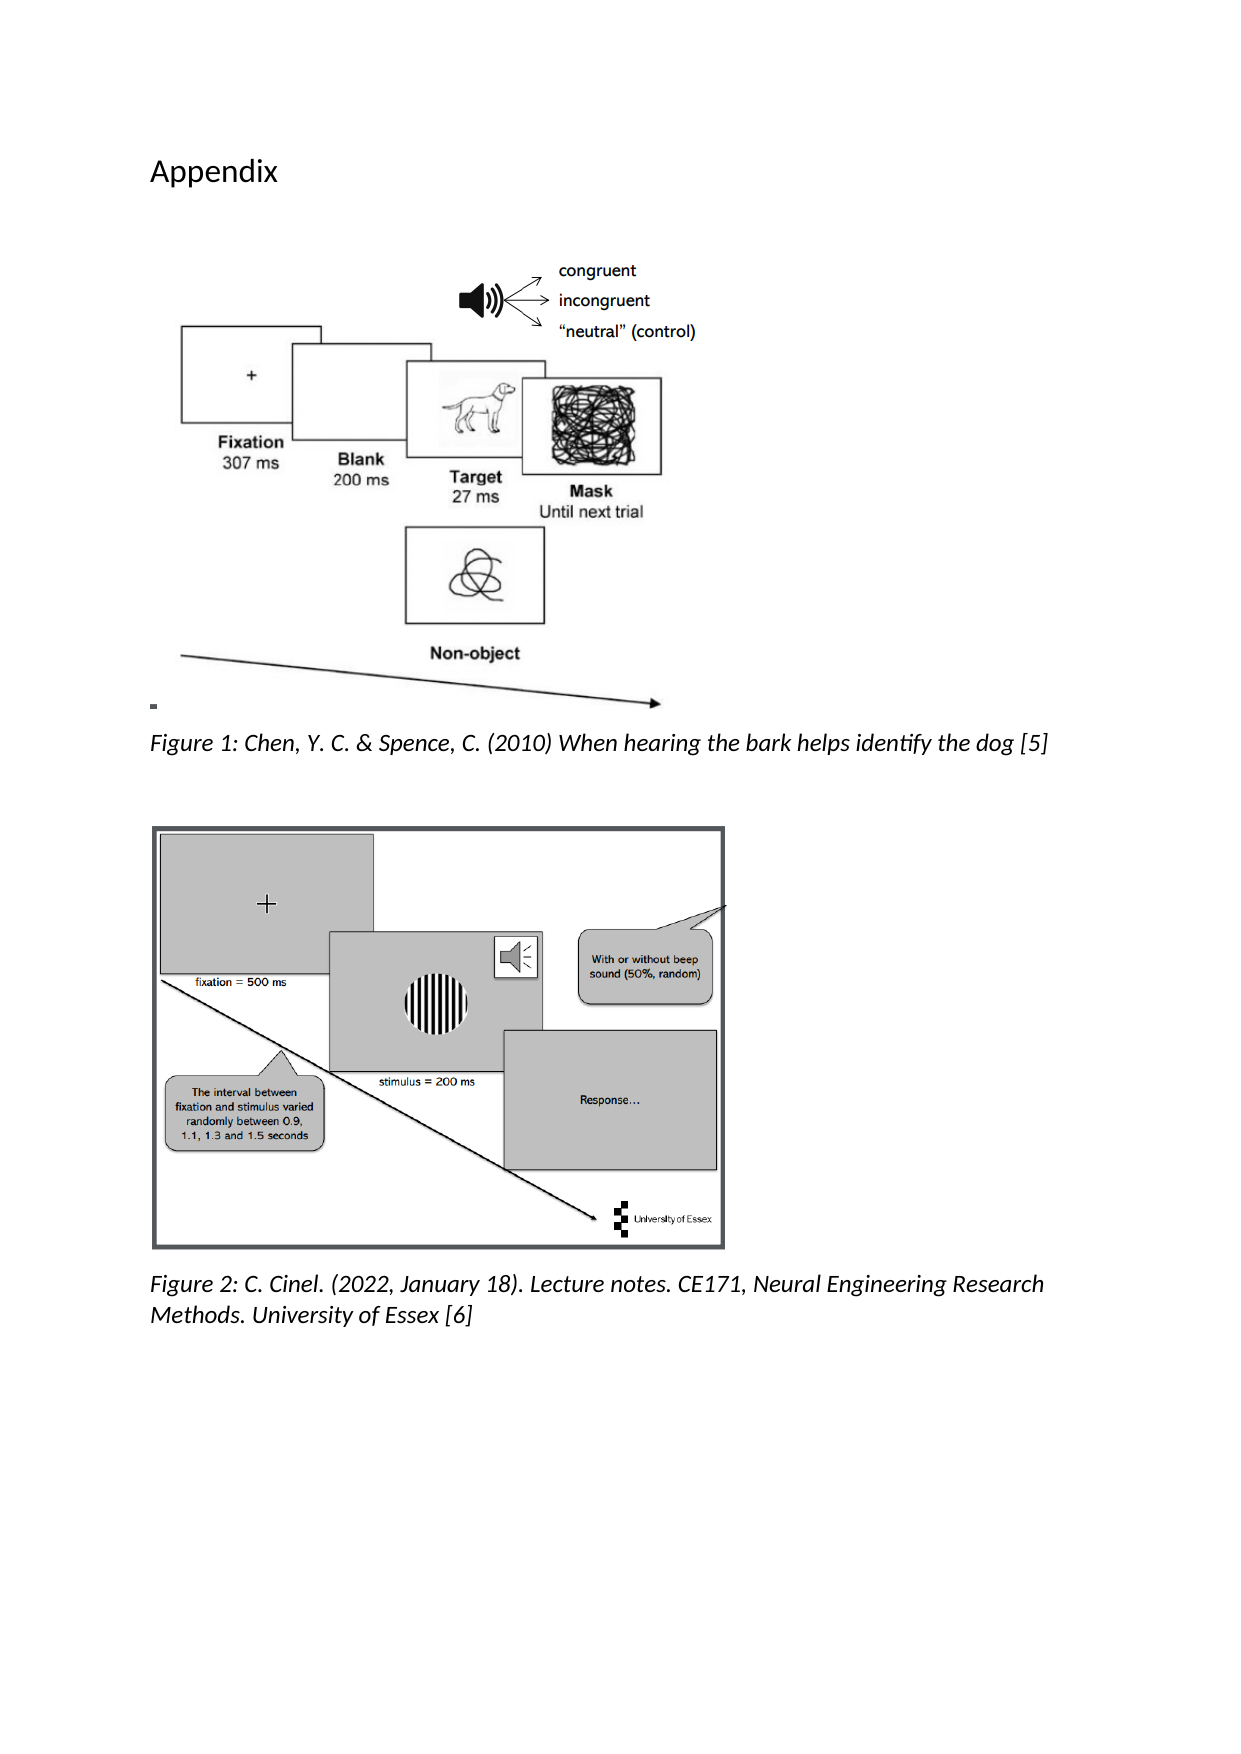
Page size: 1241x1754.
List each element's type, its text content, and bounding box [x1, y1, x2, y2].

picture [150, 260, 709, 709]
picture [150, 825, 728, 1250]
text Figure 2: C. Cinel. (2022, January 18). Lecture notes. CE171, Neural Engineering Research Methods. University of Essex [6] [150, 1268, 1090, 1329]
text Figure 1: Chen, Y. C. & Spence, C. (2010) When hearing the bark helps identify the dog [5] [150, 727, 1090, 758]
text Appendix [150, 150, 1090, 191]
